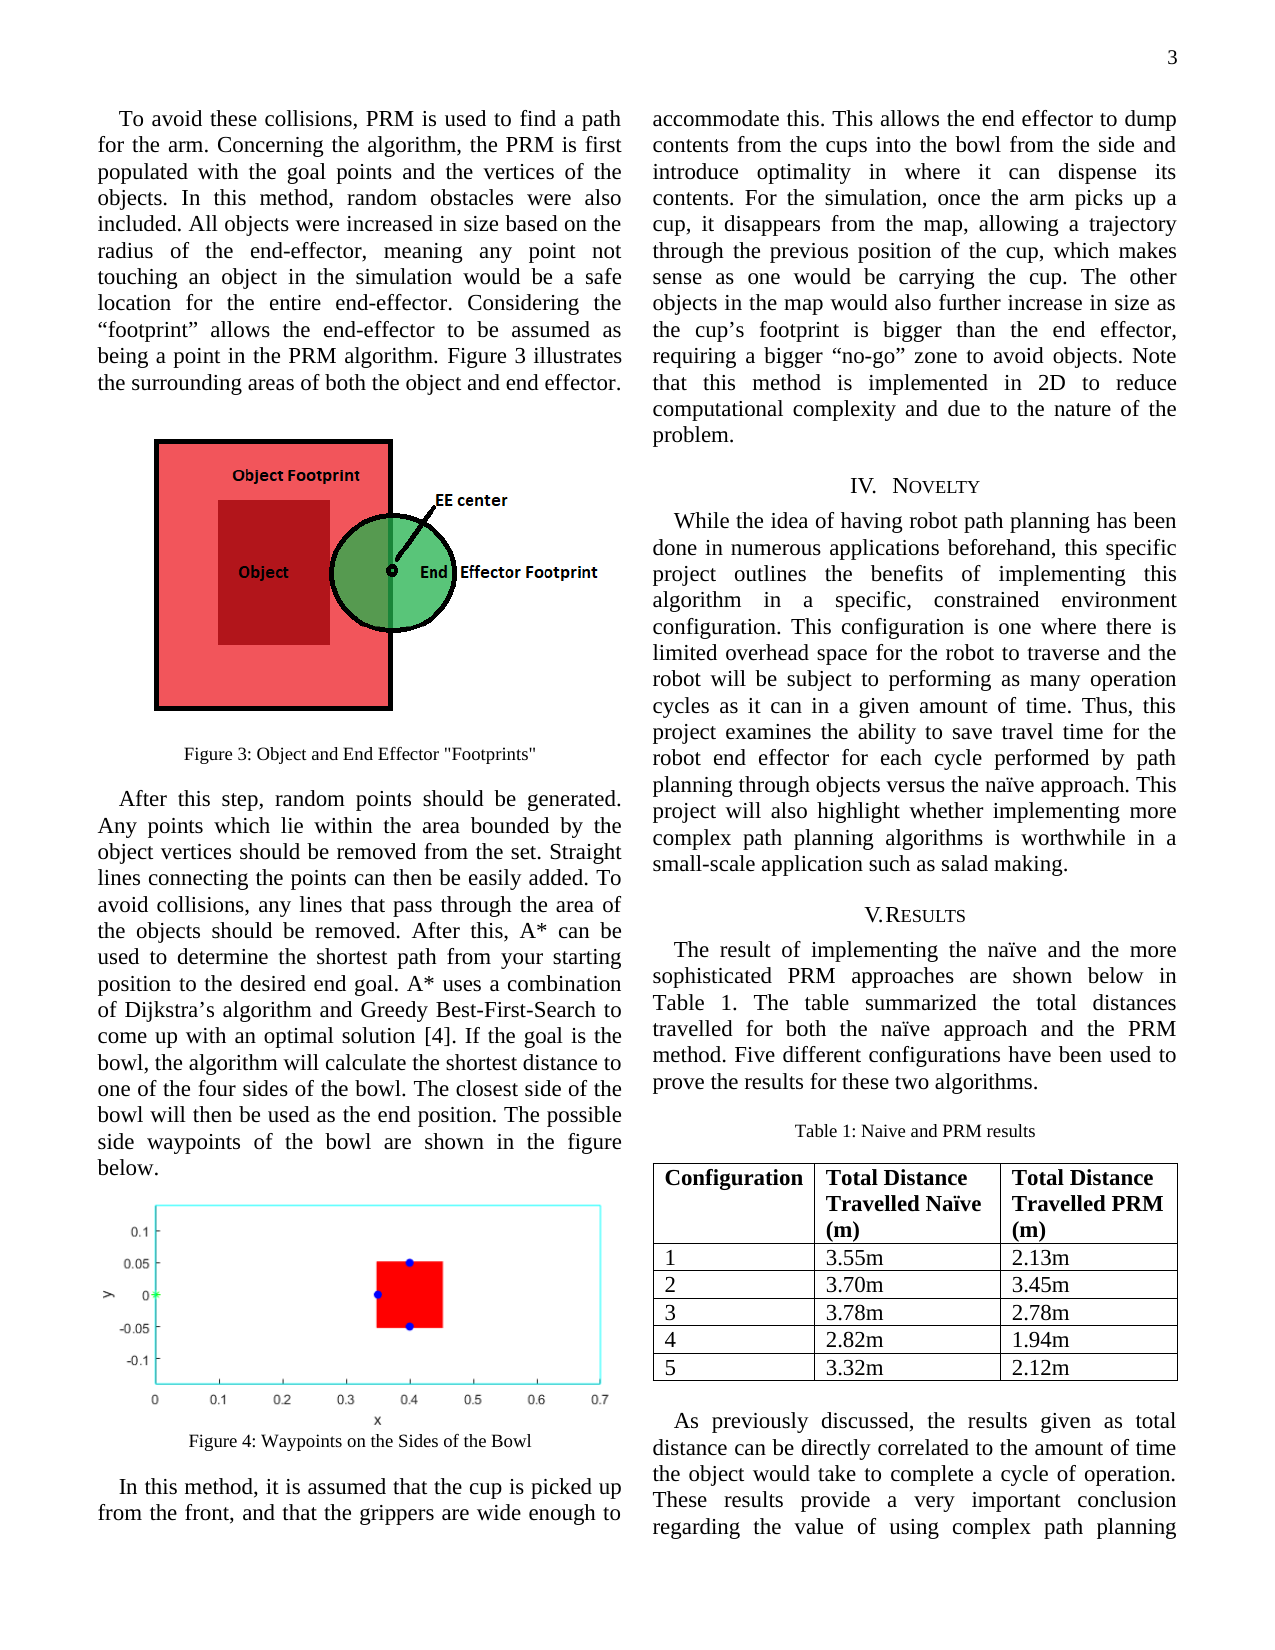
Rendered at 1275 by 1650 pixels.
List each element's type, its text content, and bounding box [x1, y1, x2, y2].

text In this method, it is assumed that the cup is picked up from the front, and that the grippers are wide enough to accommodate this. This allows the end effector to dump contents from the cups into the bowl from the side and introduce optimality in where it can dispense its contents. For the simulation, once the arm picks up a cup, it disappears from the map, allowing a trajectory through the previous position of the cup, which makes sense as one would be carrying the cup. The other objects in the map would also further increase in size as the cup’s footprint is bigger than the end effector, requiring a bigger “no-go” zone to avoid objects. Note that this method is implemented in 2D to reduce computational complexity and due to the nature of the problem. [652, 105, 1177, 448]
table_cell 3 [654, 1299, 814, 1325]
table_cell 1 [654, 1244, 814, 1270]
table_cell 3.45m [1001, 1271, 1177, 1298]
table_cell 3.78m [815, 1299, 1000, 1325]
table_header Configuration [654, 1164, 814, 1243]
table_cell 3.32m [815, 1354, 1000, 1380]
table_cell 2.12m [1001, 1354, 1177, 1380]
table_cell 3.55m [815, 1244, 1000, 1270]
table_cell 2 [654, 1271, 814, 1298]
subtitle Results [652, 901, 1177, 928]
table_header Total Distance Travelled Naïve (m) [815, 1164, 1000, 1243]
picture [97, 395, 620, 743]
table_cell 5 [654, 1354, 814, 1380]
table_cell 4 [654, 1326, 814, 1352]
table_cell 1.94m [1001, 1326, 1177, 1352]
text After this step, random points should be generated. Any points which lie within the area bounded by the object vertices should be removed from the set. Straight lines connecting the points can then be easily added. To avoid collisions, any lines that pass through the area of the objects should be removed. After this, A* can be used to determine the shortest path from your starting position to the desired end goal. A* uses a combination of Dijkstra’s algorithm and Greedy Best-First-Search to come up with an optimal solution . If the goal is the bowl, the algorithm will calculate the shortest distance to one of the four sides of the bowl. The closest side of the bowl will then be used as the end position. The possible side waypoints of the bowl are shown in the figure below. [97, 785, 622, 1180]
text While the idea of having robot path planning has been done in numerous applications beforehand, this specific project outlines the benefits of implementing this algorithm in a specific, constrained environment configuration. This configuration is one where there is limited overhead space for the robot to traverse and the robot will be subject to performing as many operation cycles as it can in a given amount of time. Thus, this project examines the ability to save travel time for the robot end effector for each cycle performed by path planning through objects versus the naïve approach. This project will also highlight whether implementing more complex path planning algorithms is worthwhile in a small-scale application such as salad making. [652, 507, 1177, 876]
table_cell 2.82m [815, 1326, 1000, 1352]
table_header Total Distance Travelled PRM (m) [1001, 1164, 1177, 1243]
subtitle Novelty [652, 473, 1177, 499]
text The result of implementing the naïve and the more sophisticated PRM approaches are shown below in Table 1. The table summarized the total distances travelled for both the naïve approach and the PRM method. Five different configurations have been used to prove the results for these two algorithms. [652, 936, 1177, 1094]
table_cell 2.78m [1001, 1299, 1177, 1325]
table_cell 3.70m [815, 1271, 1000, 1298]
text To avoid these collisions, PRM is used to find a path for the arm. Concerning the algorithm, the PRM is first populated with the goal points and the vertices of the objects. In this method, random obstacles were also included. All objects were increased in size based on the radius of the end-effector, meaning any point not touching an object in the simulation would be a safe location for the entire end-effector. Considering the “footprint” allows the end-effector to be assumed as being a point in the PRM algorithm. Figure 3 illustrates the surrounding areas of both the object and end effector. [97, 105, 622, 395]
picture [97, 1180, 623, 1431]
table_cell 2.13m [1001, 1244, 1177, 1270]
